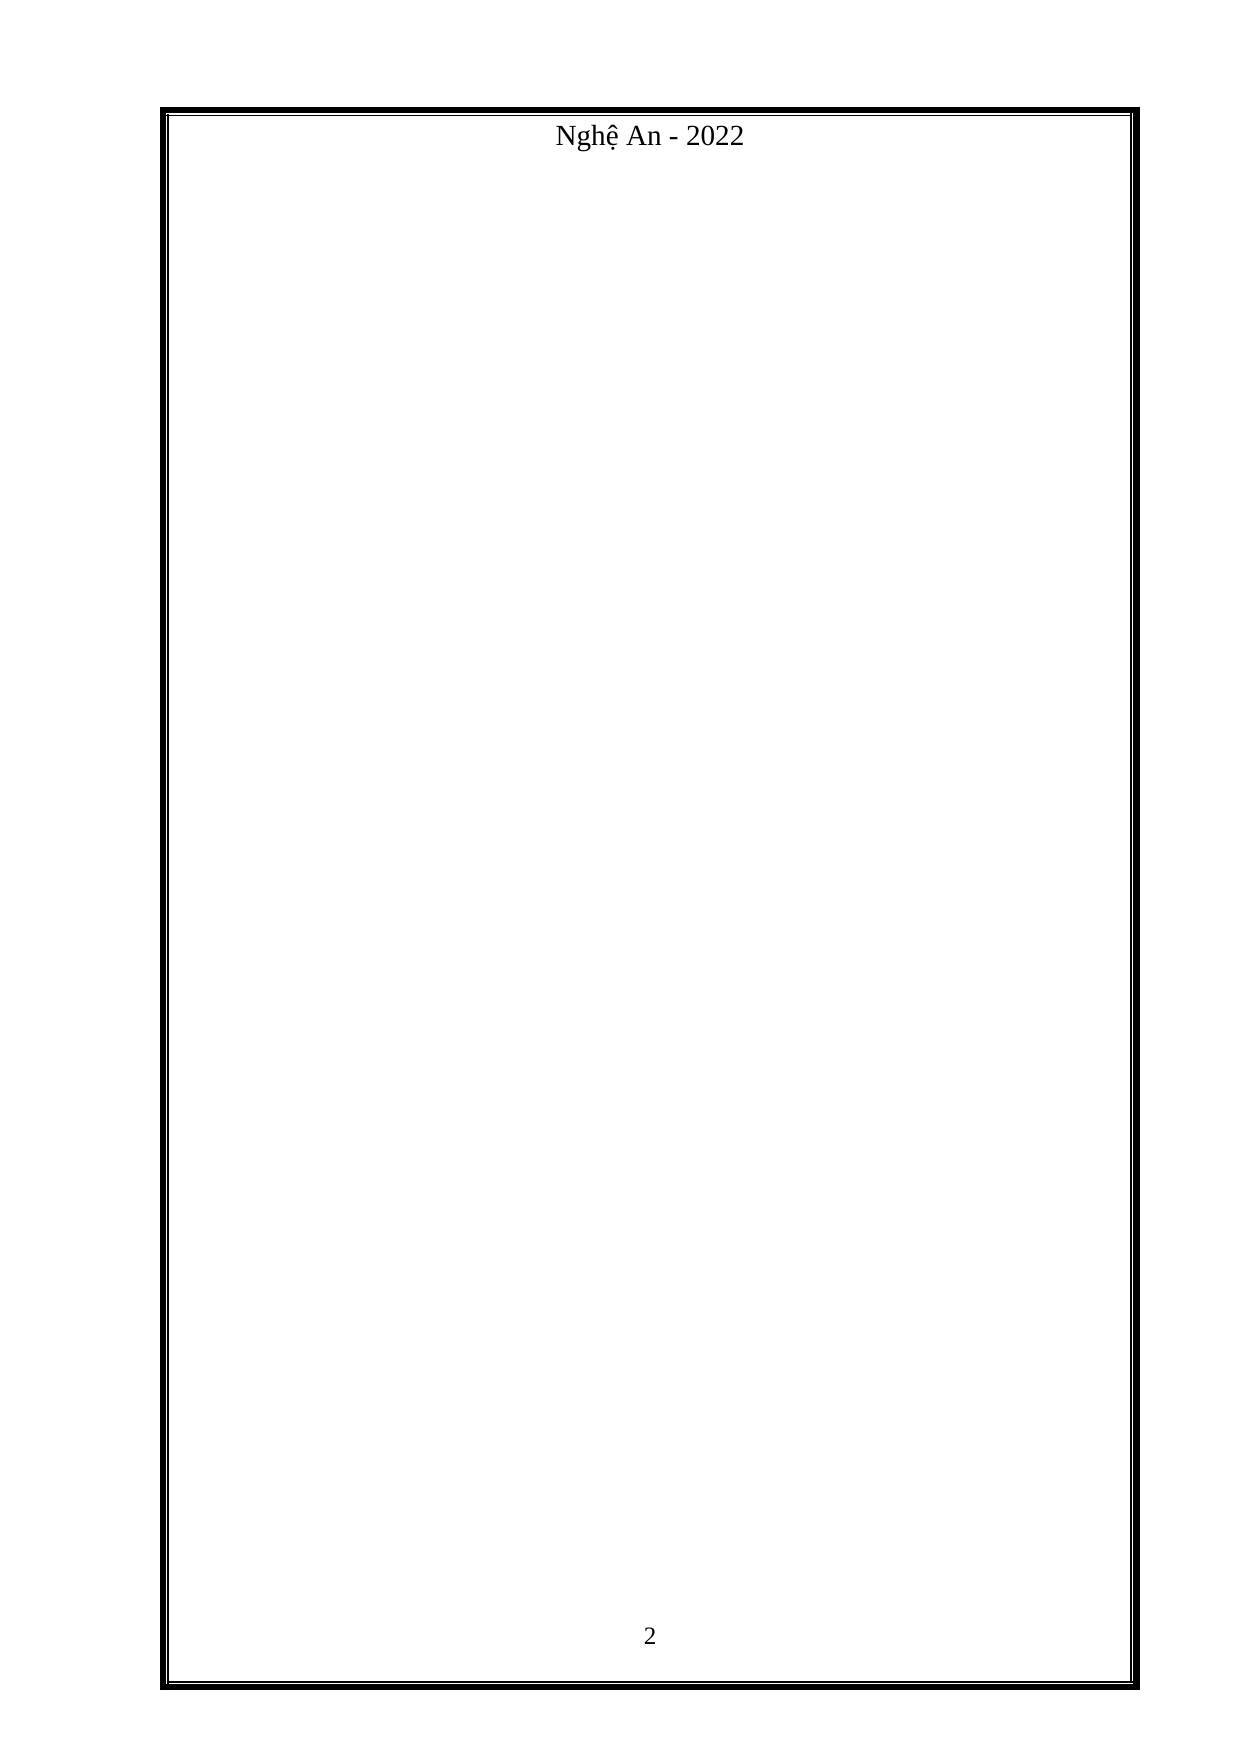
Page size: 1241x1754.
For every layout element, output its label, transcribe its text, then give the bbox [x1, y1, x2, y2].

text Nghệ An - 2022 [177, 118, 1122, 152]
